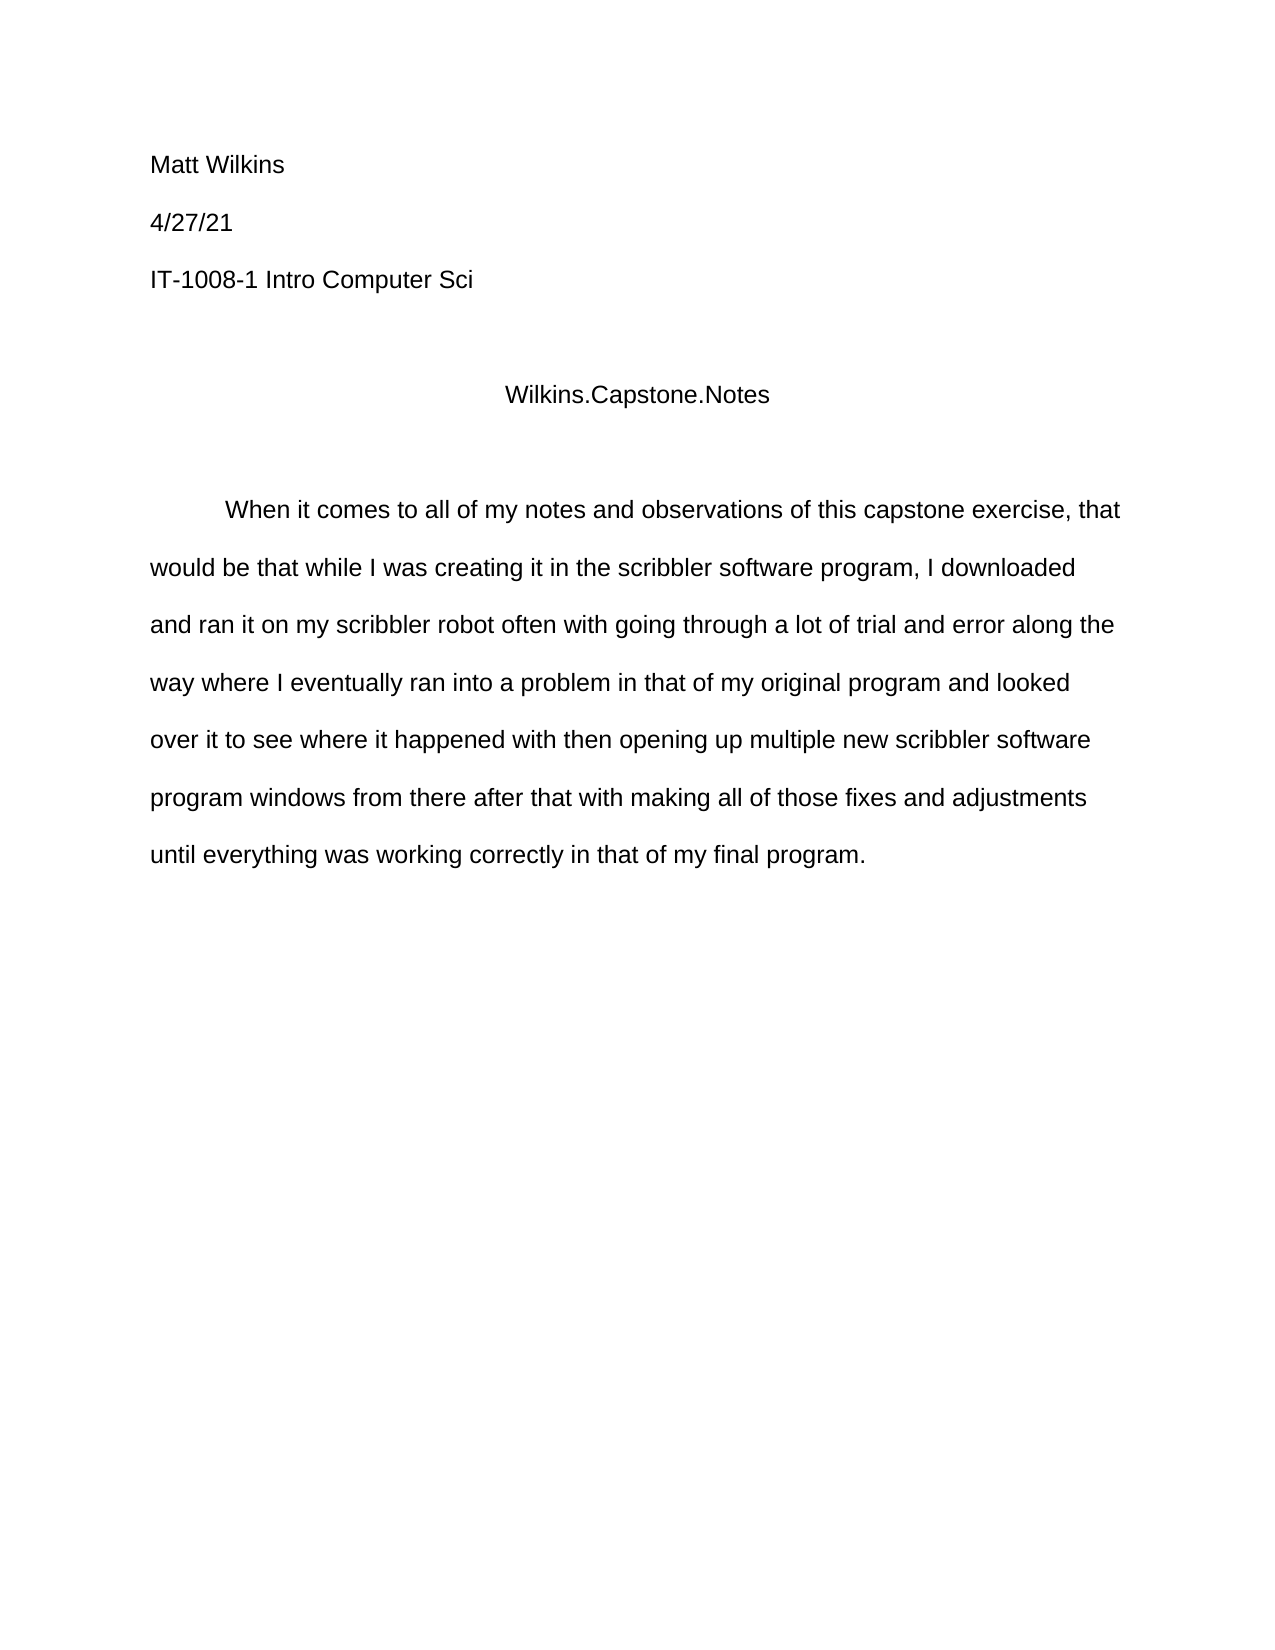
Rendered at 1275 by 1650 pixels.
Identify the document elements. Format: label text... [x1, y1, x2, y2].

text 4/27/21 [150, 207, 1125, 236]
text When it comes to all of my notes and observations of this capstone exercise, that would be that while I was creating it in the scribbler software program, I downloaded and ran it on my scribbler robot often with going through a lot of trial and error along the way where I eventually ran into a problem in that of my original program and looked over it to see where it happened with then opening up multiple new scribbler software program windows from there after that with making all of those fixes and adjustments until everything was working correctly in that of my final program. [150, 495, 1125, 869]
text Wilkins.Capstone.Notes [150, 380, 1125, 409]
text Matt Wilkins [150, 150, 1125, 179]
text IT-1008-1 Intro Computer Sci [150, 265, 1125, 294]
